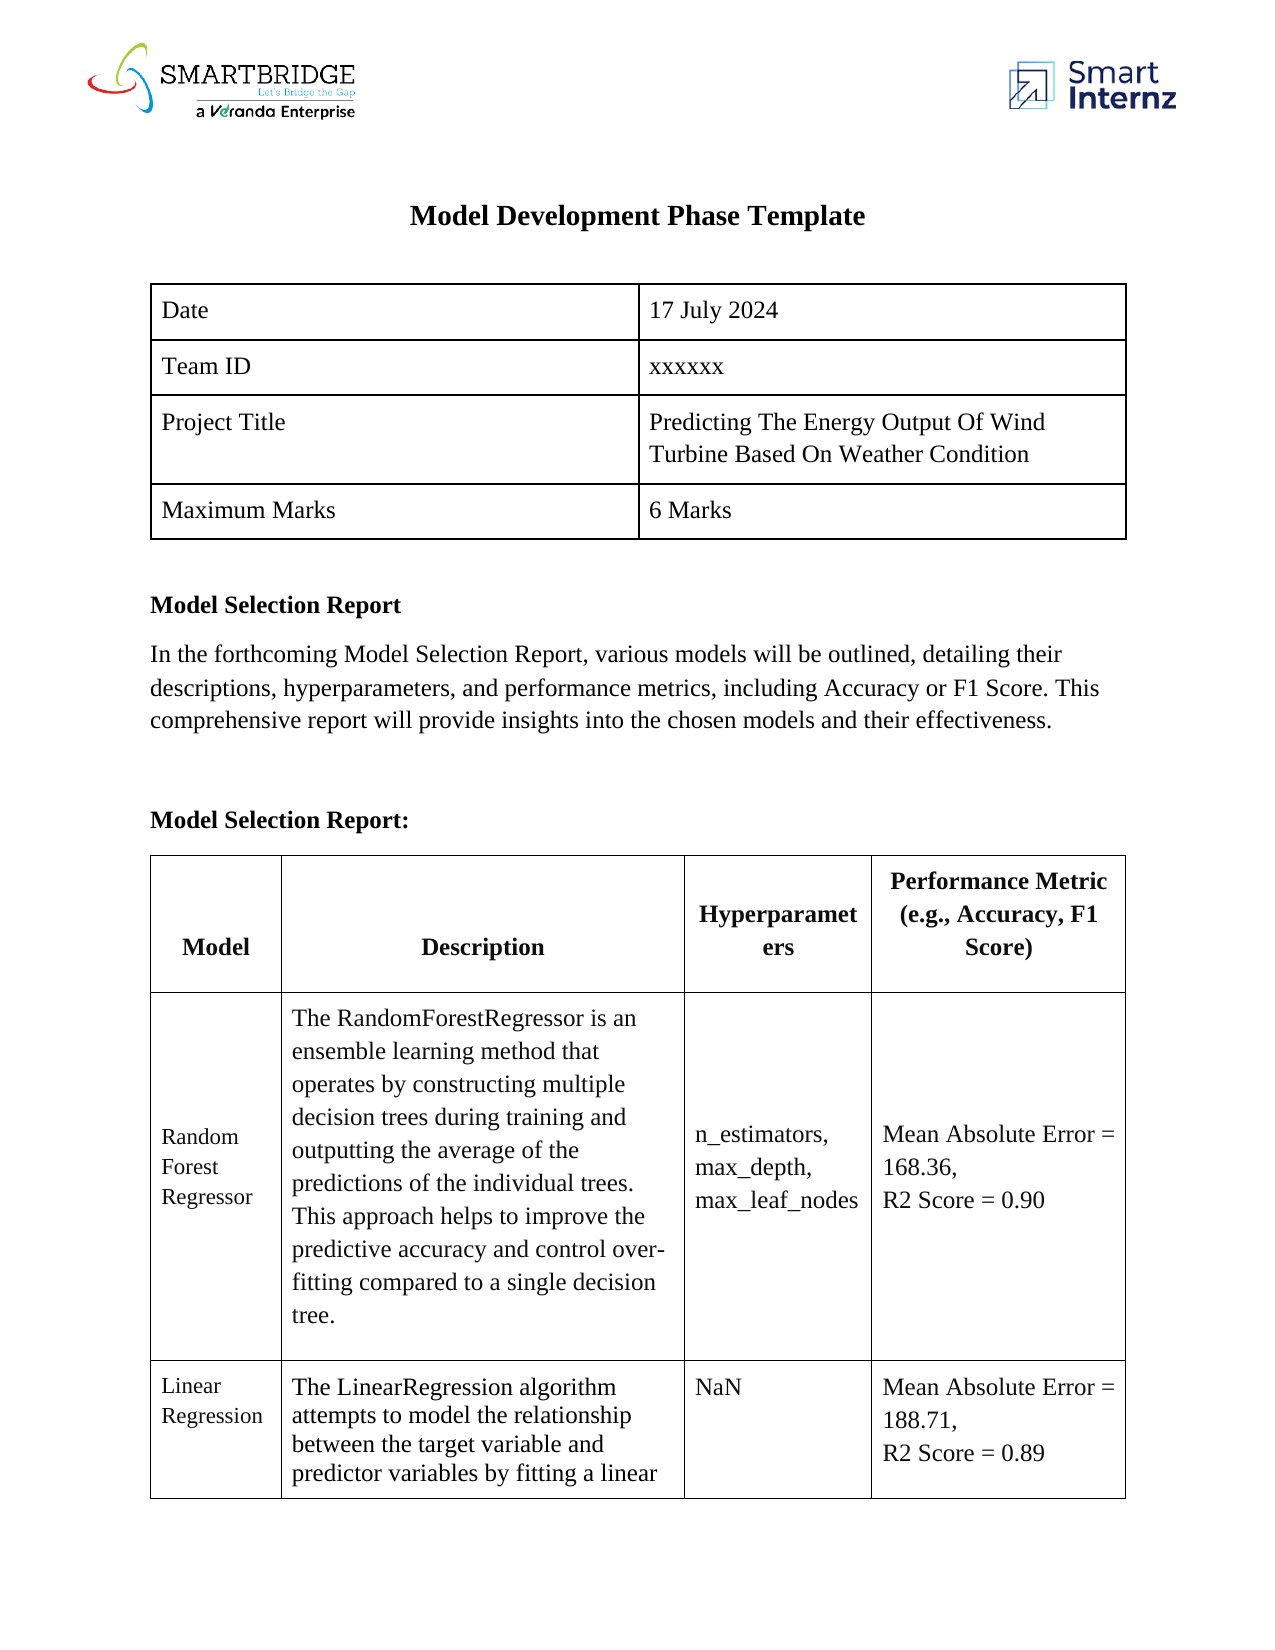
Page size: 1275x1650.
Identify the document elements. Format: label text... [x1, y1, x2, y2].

table_cell xxxxxx [640, 341, 1125, 394]
table_cell Random Forest Regressor [151, 993, 281, 1360]
table_cell Mean Absolute Error = 188.71, R2 Score = 0.89 [872, 1361, 1125, 1497]
picture [1004, 61, 1181, 109]
text In the forthcoming Model Selection Report, various models will be outlined, detailing their descriptions, hyperparameters, and performance metrics, including Accuracy or F1 Score. This comprehensive report will provide insights into the chosen models and their effectiveness. [150, 639, 1125, 734]
table_header Description [282, 856, 684, 992]
picture [73, 20, 370, 142]
table_cell Linear Regression [151, 1361, 281, 1497]
table_header Date [152, 285, 638, 338]
table_cell NaN [685, 1361, 871, 1497]
table_cell Project Title [152, 396, 638, 483]
table_cell 6 Marks [640, 485, 1125, 538]
table_header Model [151, 856, 281, 992]
table_cell Predicting The Energy Output Of Wind Turbine Based On Weather Condition [640, 396, 1125, 483]
table_cell Mean Absolute Error = 168.36, R2 Score = 0.90 [872, 993, 1125, 1360]
text Model Development Phase Template [150, 198, 1125, 231]
text Model Selection Report: [150, 805, 1125, 834]
table_header Hyperparameters [685, 856, 871, 992]
table_cell n_estimators, max_depth, max_leaf_nodes [685, 993, 871, 1360]
table_header 17 July 2024 [640, 285, 1125, 338]
table_cell The RandomForestRegressor is an ensemble learning method that operates by constructing multiple decision trees during training and outputting the average of the predictions of the individual trees. This approach helps to improve the predictive accuracy and control over-fitting compared to a single decision tree. [282, 993, 684, 1360]
table_cell Maximum Marks [152, 485, 638, 538]
table_cell Team ID [152, 341, 638, 394]
table_header Performance Metric (e.g., Accuracy, F1 Score) [872, 856, 1125, 992]
text Model Selection Report [150, 590, 1125, 619]
